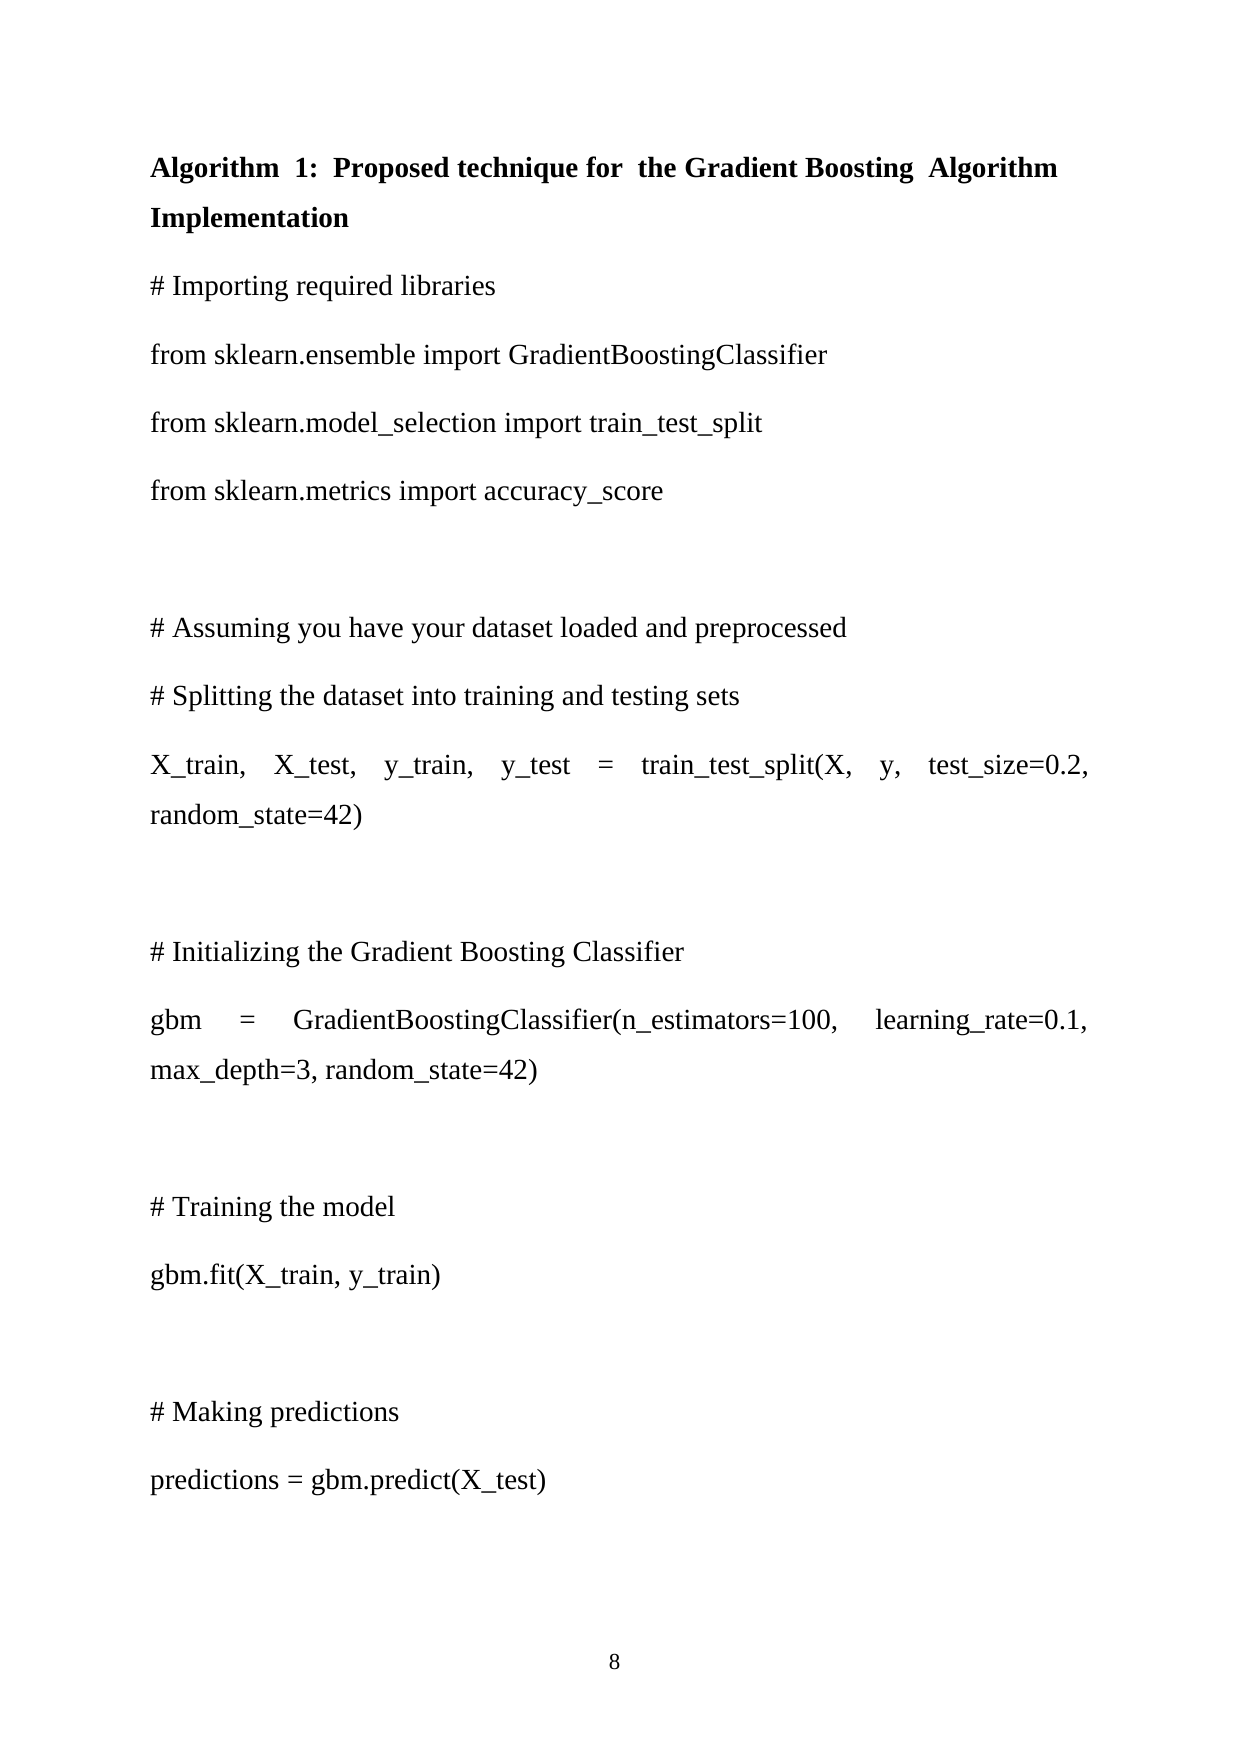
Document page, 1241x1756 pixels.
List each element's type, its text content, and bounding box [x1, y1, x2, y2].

text from sklearn.metrics import accuracy_score [150, 473, 1121, 507]
subtitle Algorithm 1: Proposed technique for the Gradient Boosting Algorithm Implementation [150, 150, 1121, 234]
text # Importing required libraries [150, 268, 1121, 302]
text # Training the model gbm.fit(X_train, y_train) [150, 1189, 442, 1291]
text # Initializing the Gradient Boosting Classifier [150, 934, 1121, 967]
text predictions = gbm.predict(X_test) [150, 1462, 1121, 1496]
text from sklearn.ensemble import GradientBoostingClassifier from sklearn.model_selection import train_test_split [150, 337, 856, 438]
text # Assuming you have your dataset loaded and preprocessed # Splitting the dataset into training and testing sets [150, 610, 856, 712]
text # Making predictions [150, 1394, 1121, 1427]
text gbm = GradientBoostingClassifier(n_estimators=100, learning_rate=0.1, max_depth=3, random_state=42) [150, 1002, 1090, 1086]
text X_train, X_test, y_train, y_test = train_test_split(X, y, test_size=0.2, random_state=42) [150, 747, 1090, 831]
